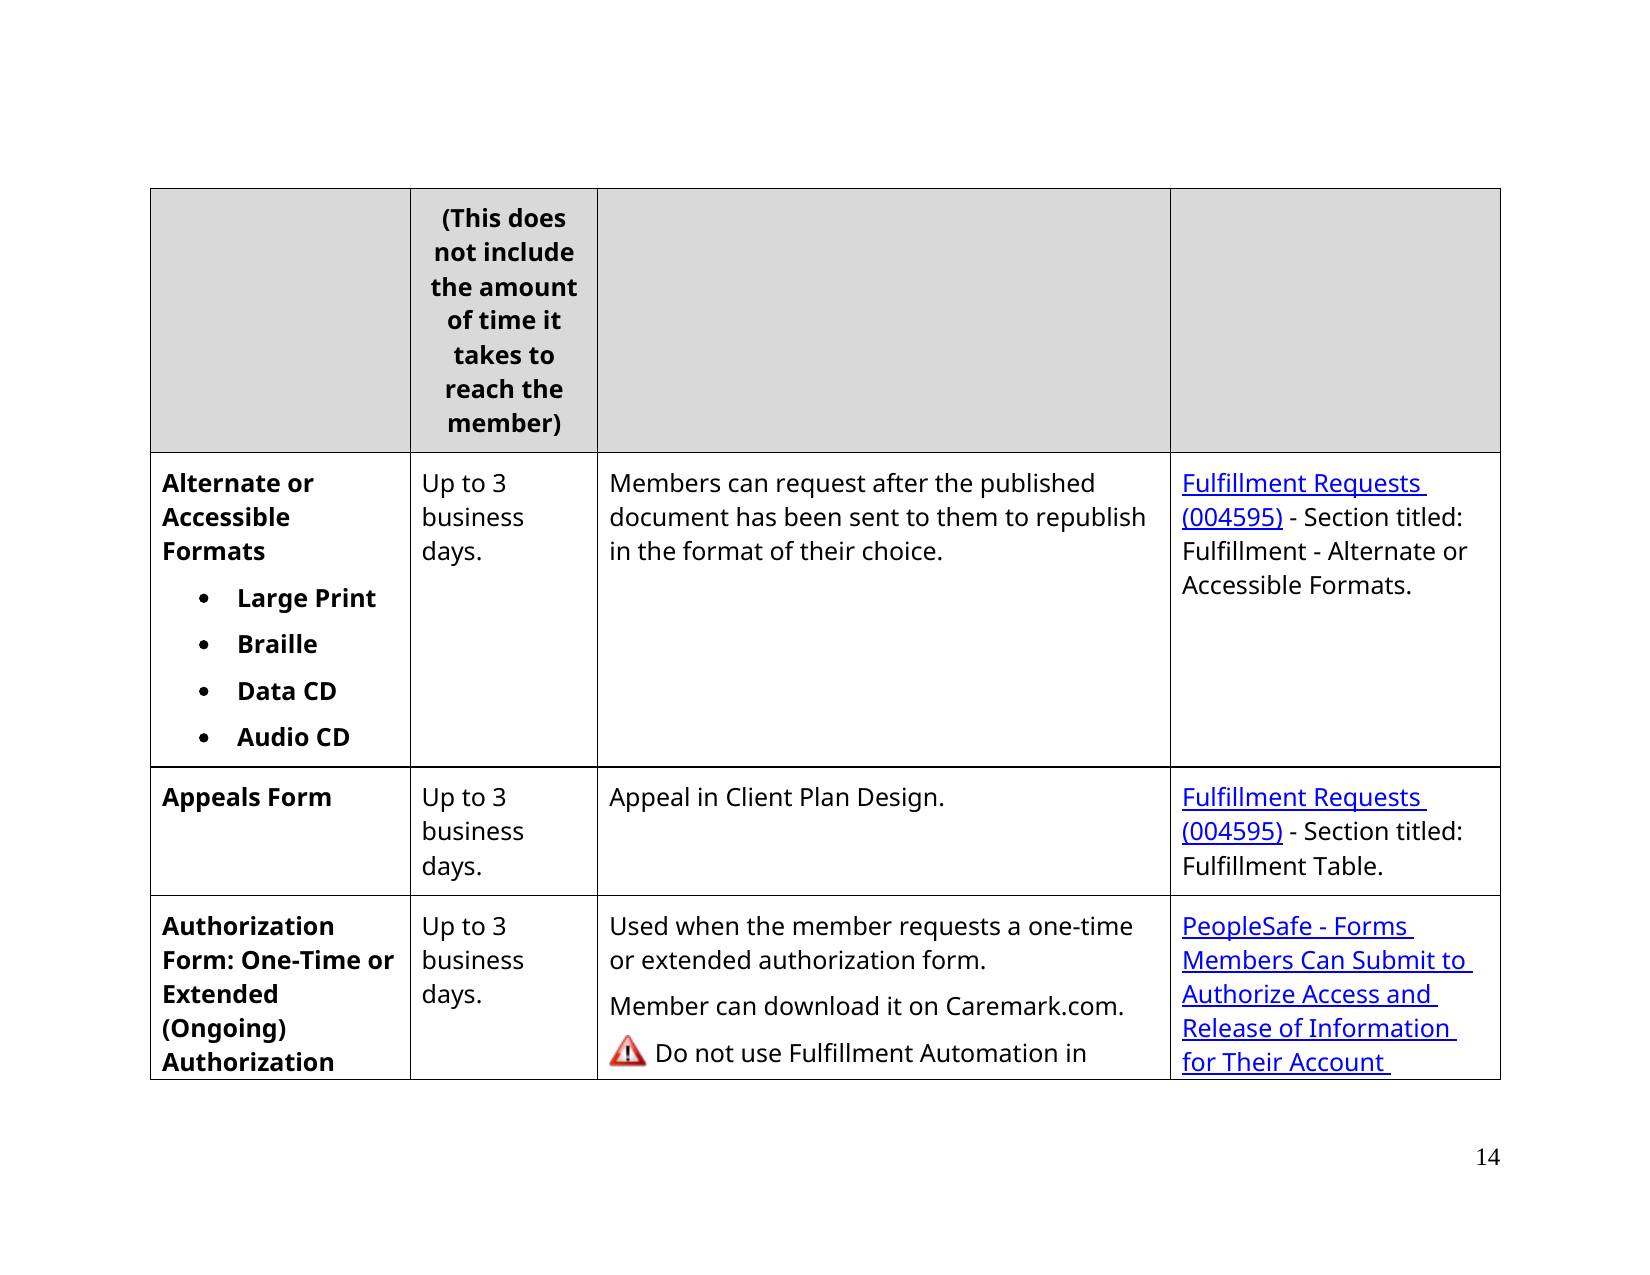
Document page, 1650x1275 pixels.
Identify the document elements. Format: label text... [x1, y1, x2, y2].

picture [609, 1035, 649, 1070]
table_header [1171, 189, 1500, 452]
table_cell Fulfillment Requests (004595) - Section titled: Fulfillment Table. [1171, 768, 1500, 895]
table_header Task Type [151, 189, 410, 452]
table_cell Fulfillment Requests (004595) - Section titled: Fulfillment - Alternate or Accessible Formats. [1171, 453, 1500, 766]
table_cell Up to 3 business days. [411, 453, 597, 766]
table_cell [411, 896, 597, 1078]
table_cell Members can request after the published document has been sent to them to republish in the format of their choice. [598, 453, 1170, 766]
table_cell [1171, 896, 1500, 1078]
table_cell Appeal in Client Plan Design. [598, 768, 1170, 895]
table_cell Up to 3 business days. [411, 768, 597, 895]
table_header Uses [598, 189, 1170, 452]
table_cell Appeals Form [151, 768, 410, 895]
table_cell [151, 896, 410, 1078]
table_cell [598, 896, 1170, 1078]
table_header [411, 189, 597, 452]
table_cell Alternate or Accessible Formats Large Print Braille Data CD Audio CD [151, 453, 410, 766]
